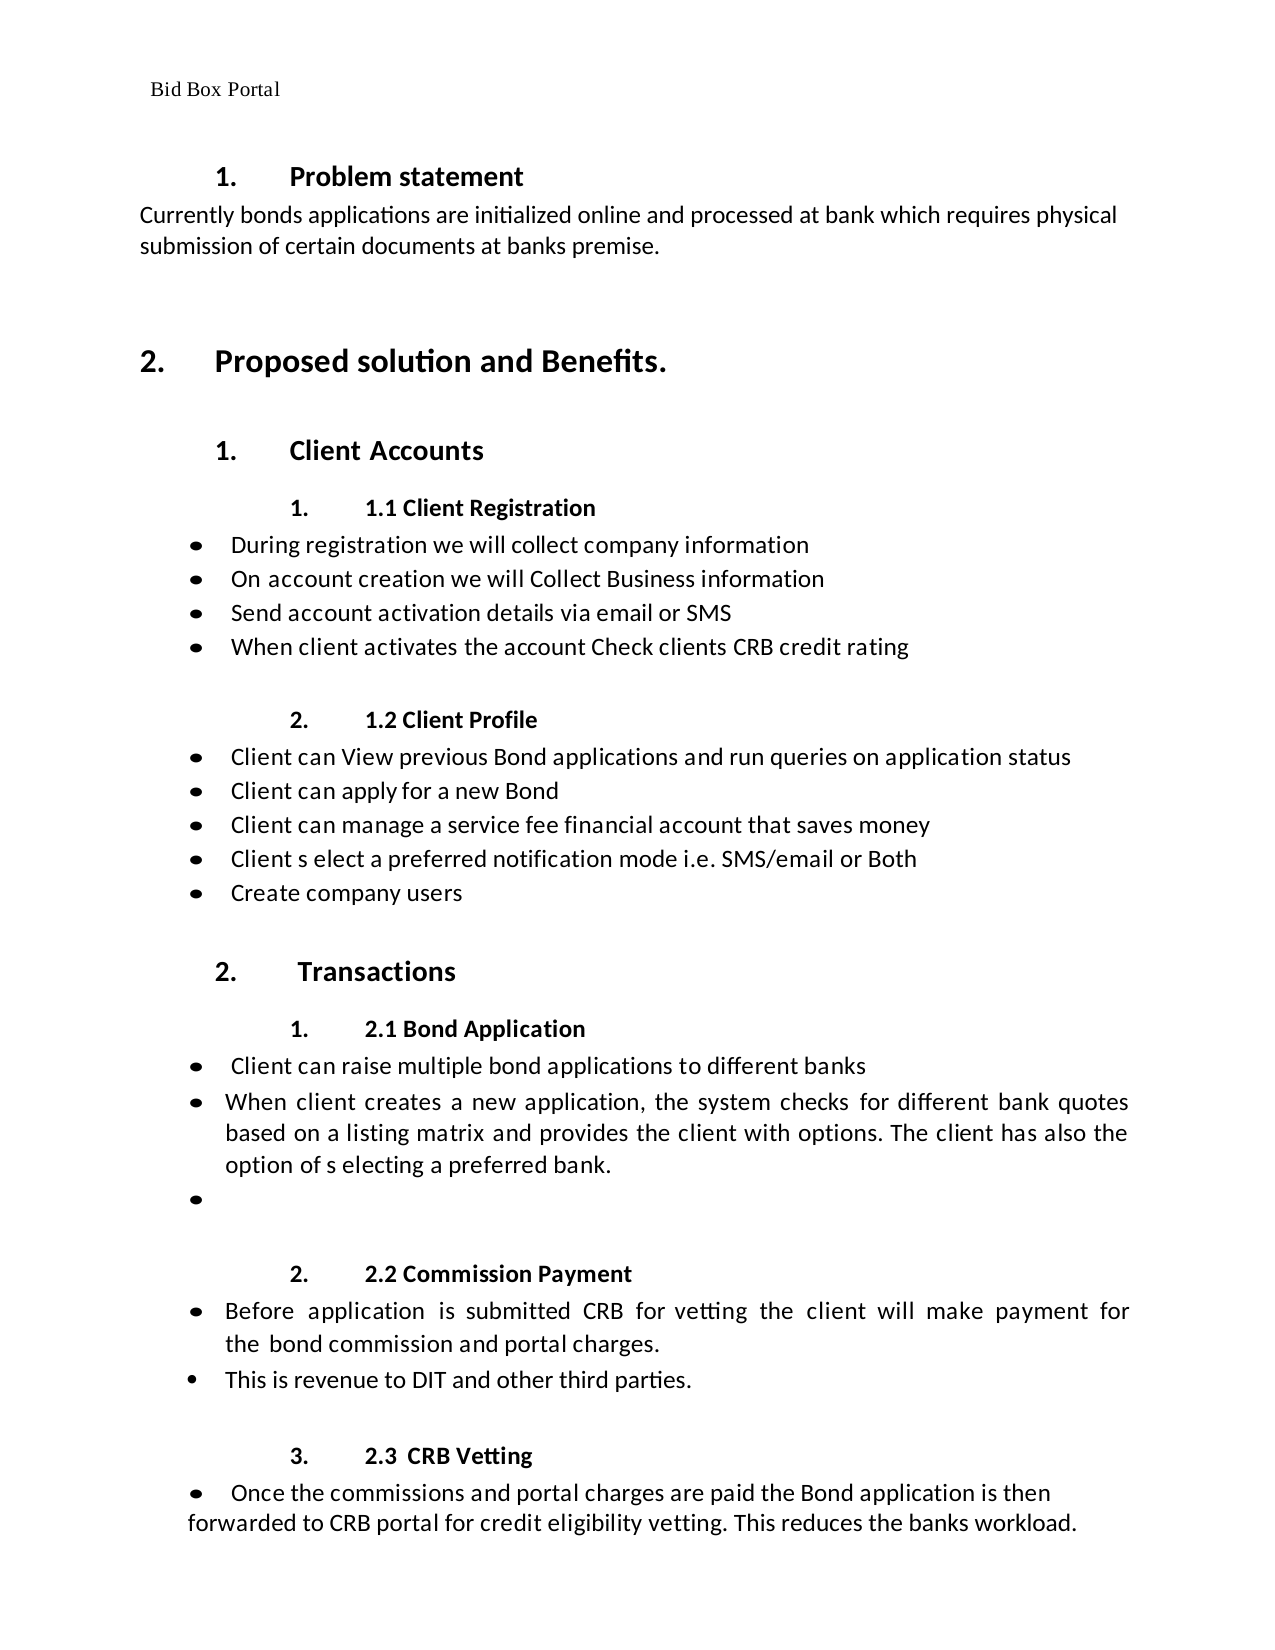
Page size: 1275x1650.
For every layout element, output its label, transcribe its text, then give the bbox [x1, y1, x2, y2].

text Currently bonds applications are initialized online and processed at bank which requires physical submission of certain documents at banks premise. [139, 199, 1137, 261]
text • On account creation we will Collect Business information [188, 563, 1137, 593]
text • Client can View previous Bond applications and run queries on application status [188, 741, 1137, 772]
text • Client can manage a service fee financial account that saves money [188, 809, 1137, 839]
text • During registration we will collect company information [188, 529, 1137, 560]
subtitle 2.1 Bond Application [289, 1013, 1137, 1044]
subtitle 1.1 Client Registration [289, 492, 1137, 523]
list This is revenue to DIT and other third parties. [188, 1364, 1129, 1395]
text • Client s elect a preferred notification mode i.e. SMS/email or Both [188, 843, 1137, 873]
subtitle Proposed solution and Benefits. [139, 340, 1137, 381]
text • Client can apply for a new Bond [188, 775, 1137, 806]
subtitle Transactions [214, 953, 1137, 988]
text • Send account activation details via email or SMS [188, 597, 1137, 627]
subtitle 1.2 Client Profile [289, 705, 1137, 735]
text • Create company users [188, 877, 1137, 907]
text • Before application is submitted CRB for vetting the client will make payment for the bond commission and portal charges. [188, 1295, 1129, 1358]
text • When client activates the account Check clients CRB credit rating [188, 631, 1137, 661]
text • Once the commissions and portal charges are paid the Bond application is then forwarded to CRB portal for credit eligibility vetting. This reduces the banks workload. [188, 1477, 1137, 1538]
text • When client creates a new application, the system checks for different bank quotes based on a listing matrix and provides the client with options. The client has also the option of s electing a preferred bank. [188, 1086, 1128, 1180]
subtitle Client Accounts [214, 432, 1137, 467]
text • Client can raise multiple bond applications to different banks [188, 1050, 1137, 1081]
subtitle 2.3 CRB Vetting [289, 1440, 1137, 1471]
text • [188, 1183, 1128, 1214]
subtitle 2.2 Commission Payment [289, 1259, 1137, 1289]
subtitle Problem statement [214, 158, 1137, 193]
